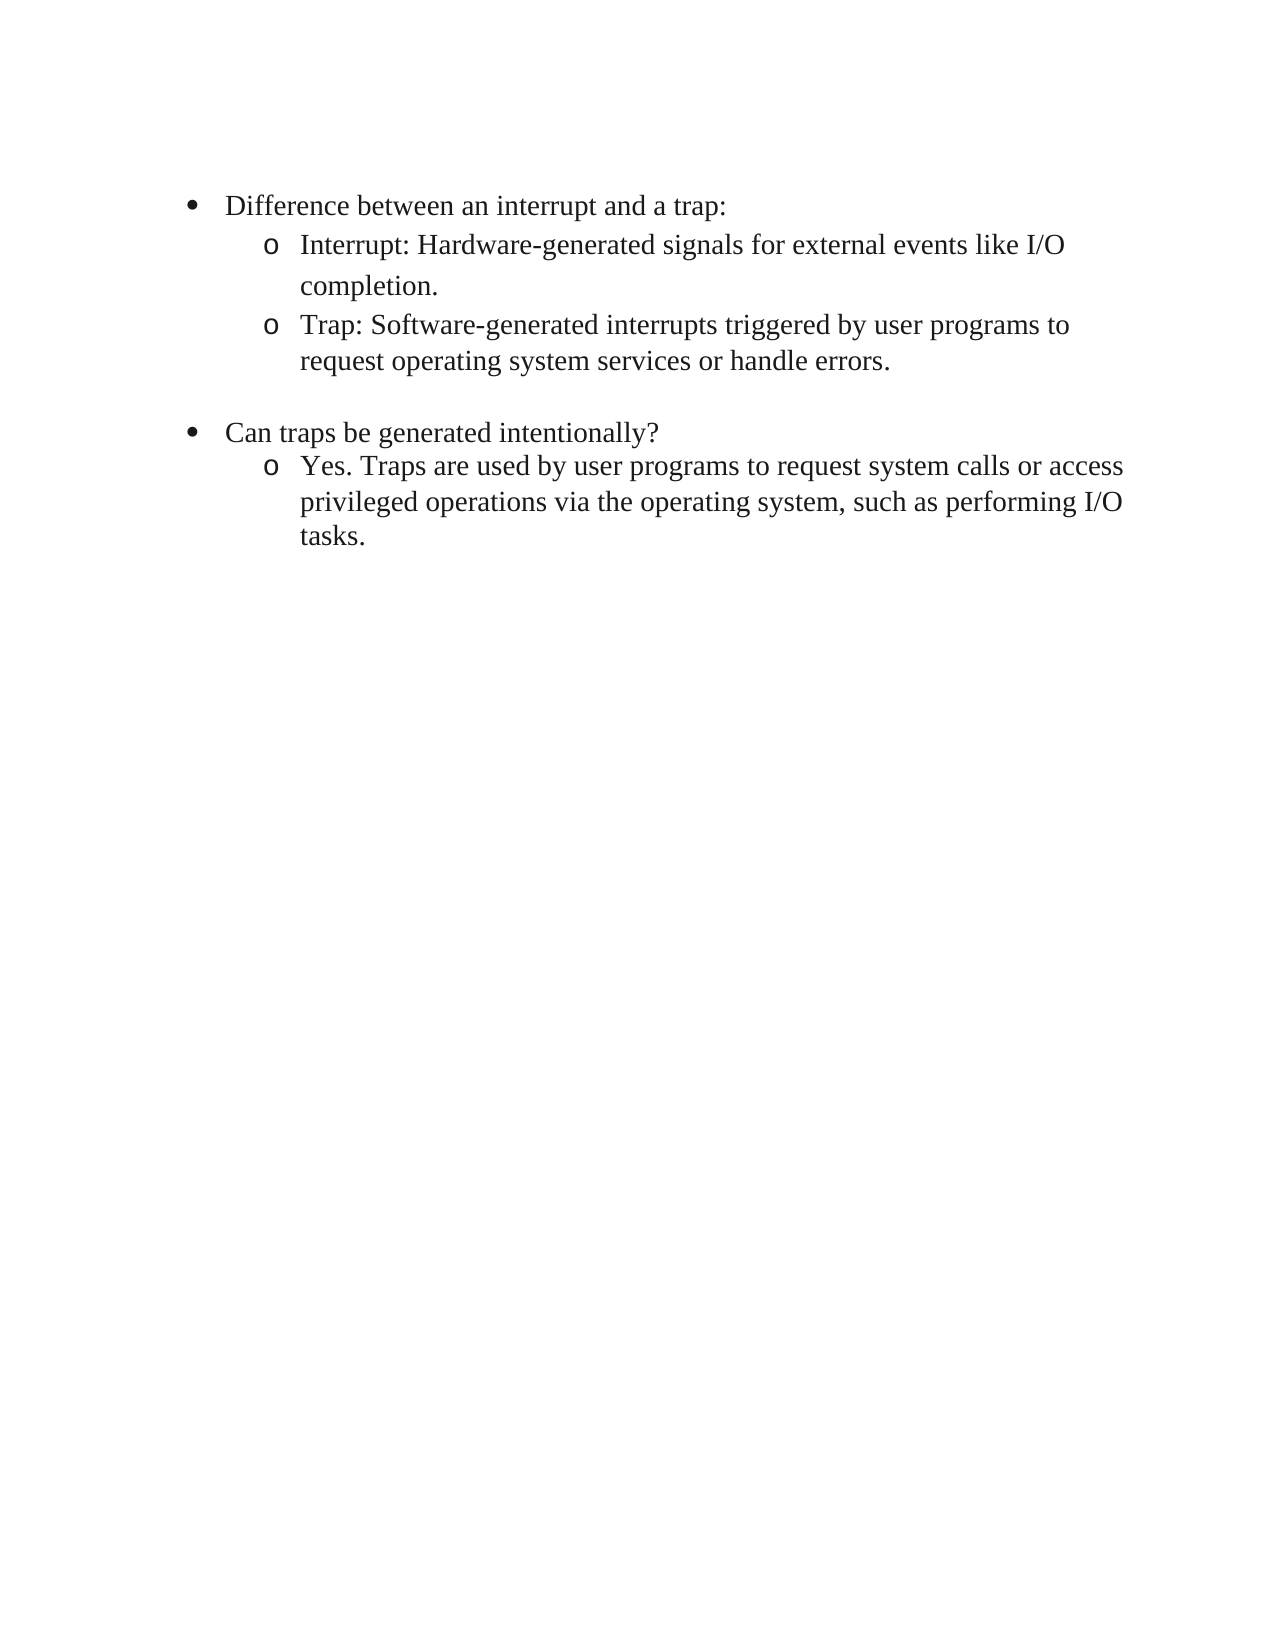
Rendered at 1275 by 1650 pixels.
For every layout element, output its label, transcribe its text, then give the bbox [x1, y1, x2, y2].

list Difference between an interrupt and a trap: [187, 188, 1125, 222]
list Can traps be generated intentionally? [187, 415, 1125, 448]
list Interrupt: Hardware-generated signals for external events like I/O completion. [262, 227, 1125, 302]
list Trap: Software-generated interrupts triggered by user programs to request operating system services or handle errors​​. [262, 307, 1125, 376]
list Yes. Traps are used by user programs to request system calls or access privileged operations via the operating system, such as performing I/O tasks​​. [262, 448, 1125, 552]
